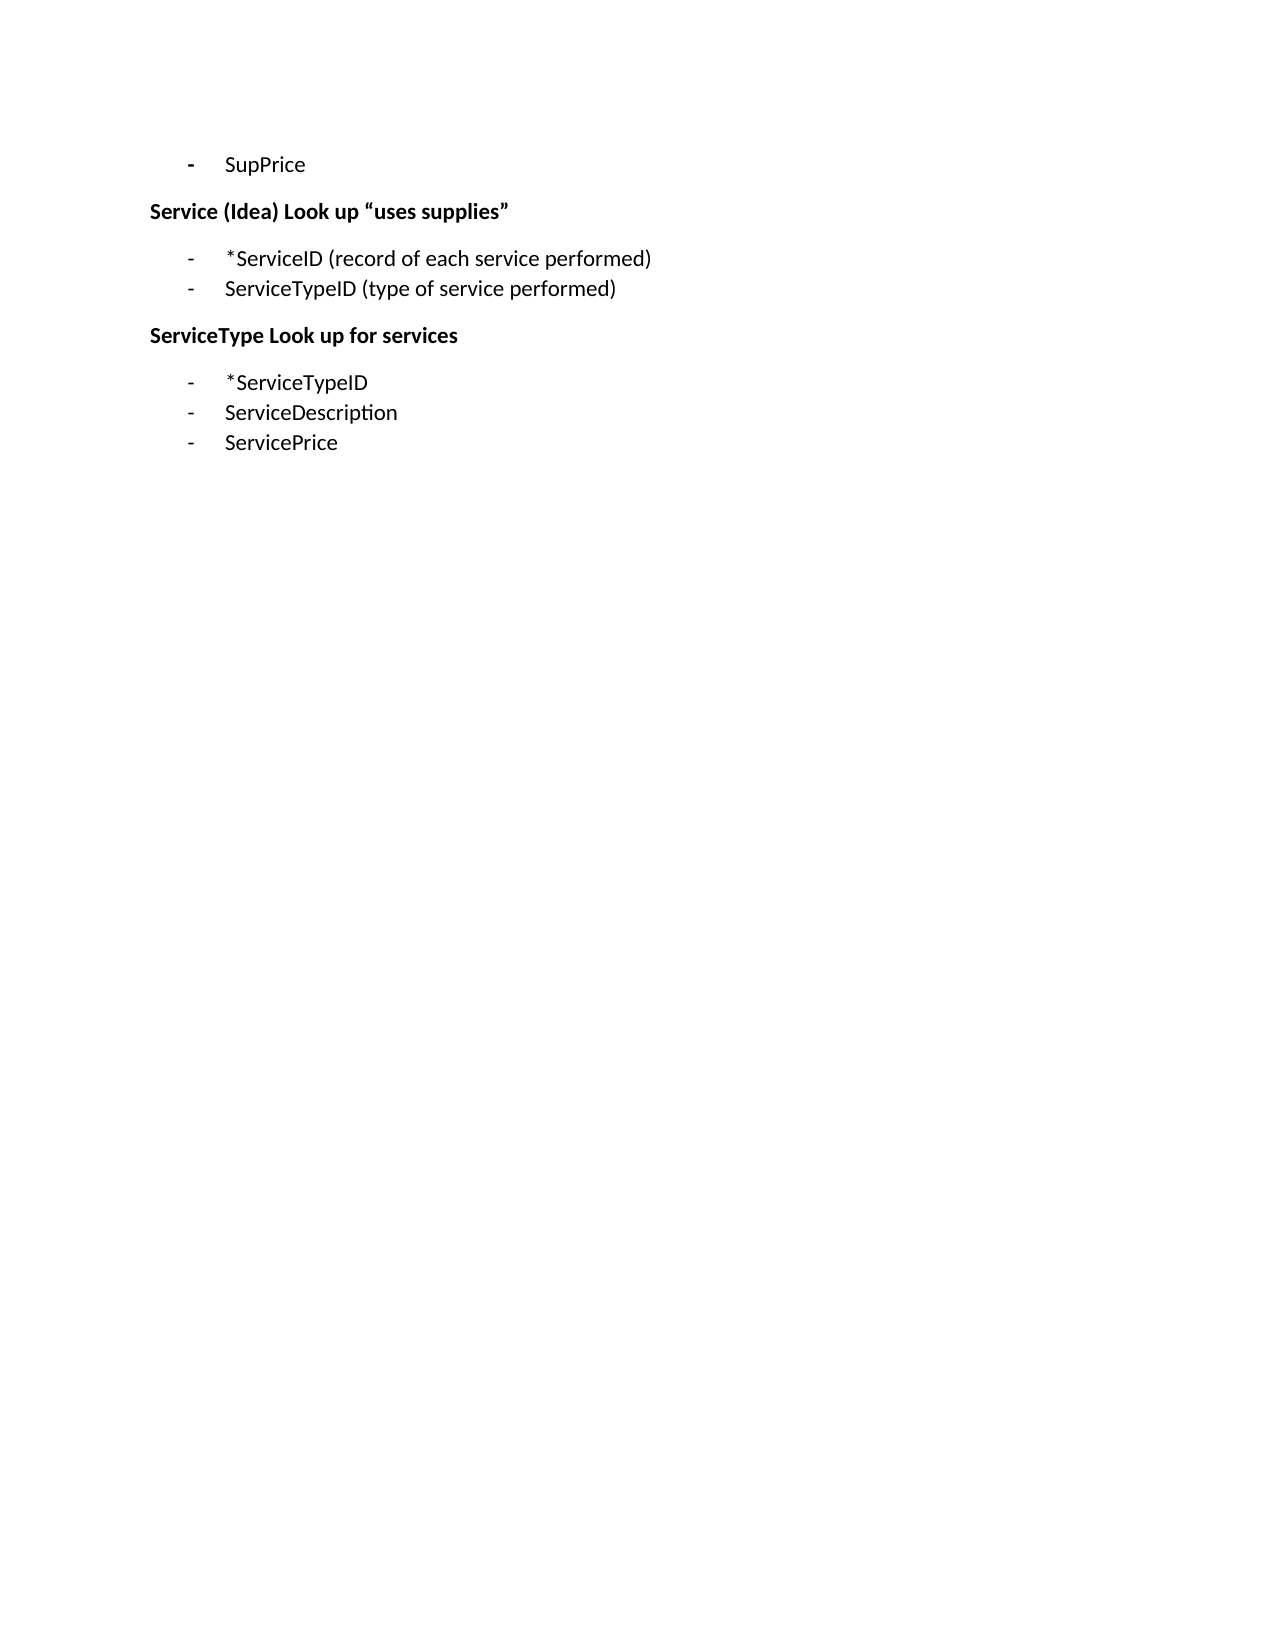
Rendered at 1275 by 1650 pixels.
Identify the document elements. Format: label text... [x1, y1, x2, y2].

list ServiceTypeID (type of service performed) [187, 274, 1125, 302]
text ServiceType Look up for services [150, 321, 1125, 349]
text Service (Idea) Look up “uses supplies” [150, 197, 1125, 225]
list ServicePrice [187, 428, 1125, 456]
list ServiceDescription [187, 398, 1125, 426]
list *ServiceTypeID [187, 368, 1125, 396]
list SupPrice [187, 150, 1125, 178]
list *ServiceID (record of each service performed) [187, 244, 1125, 272]
